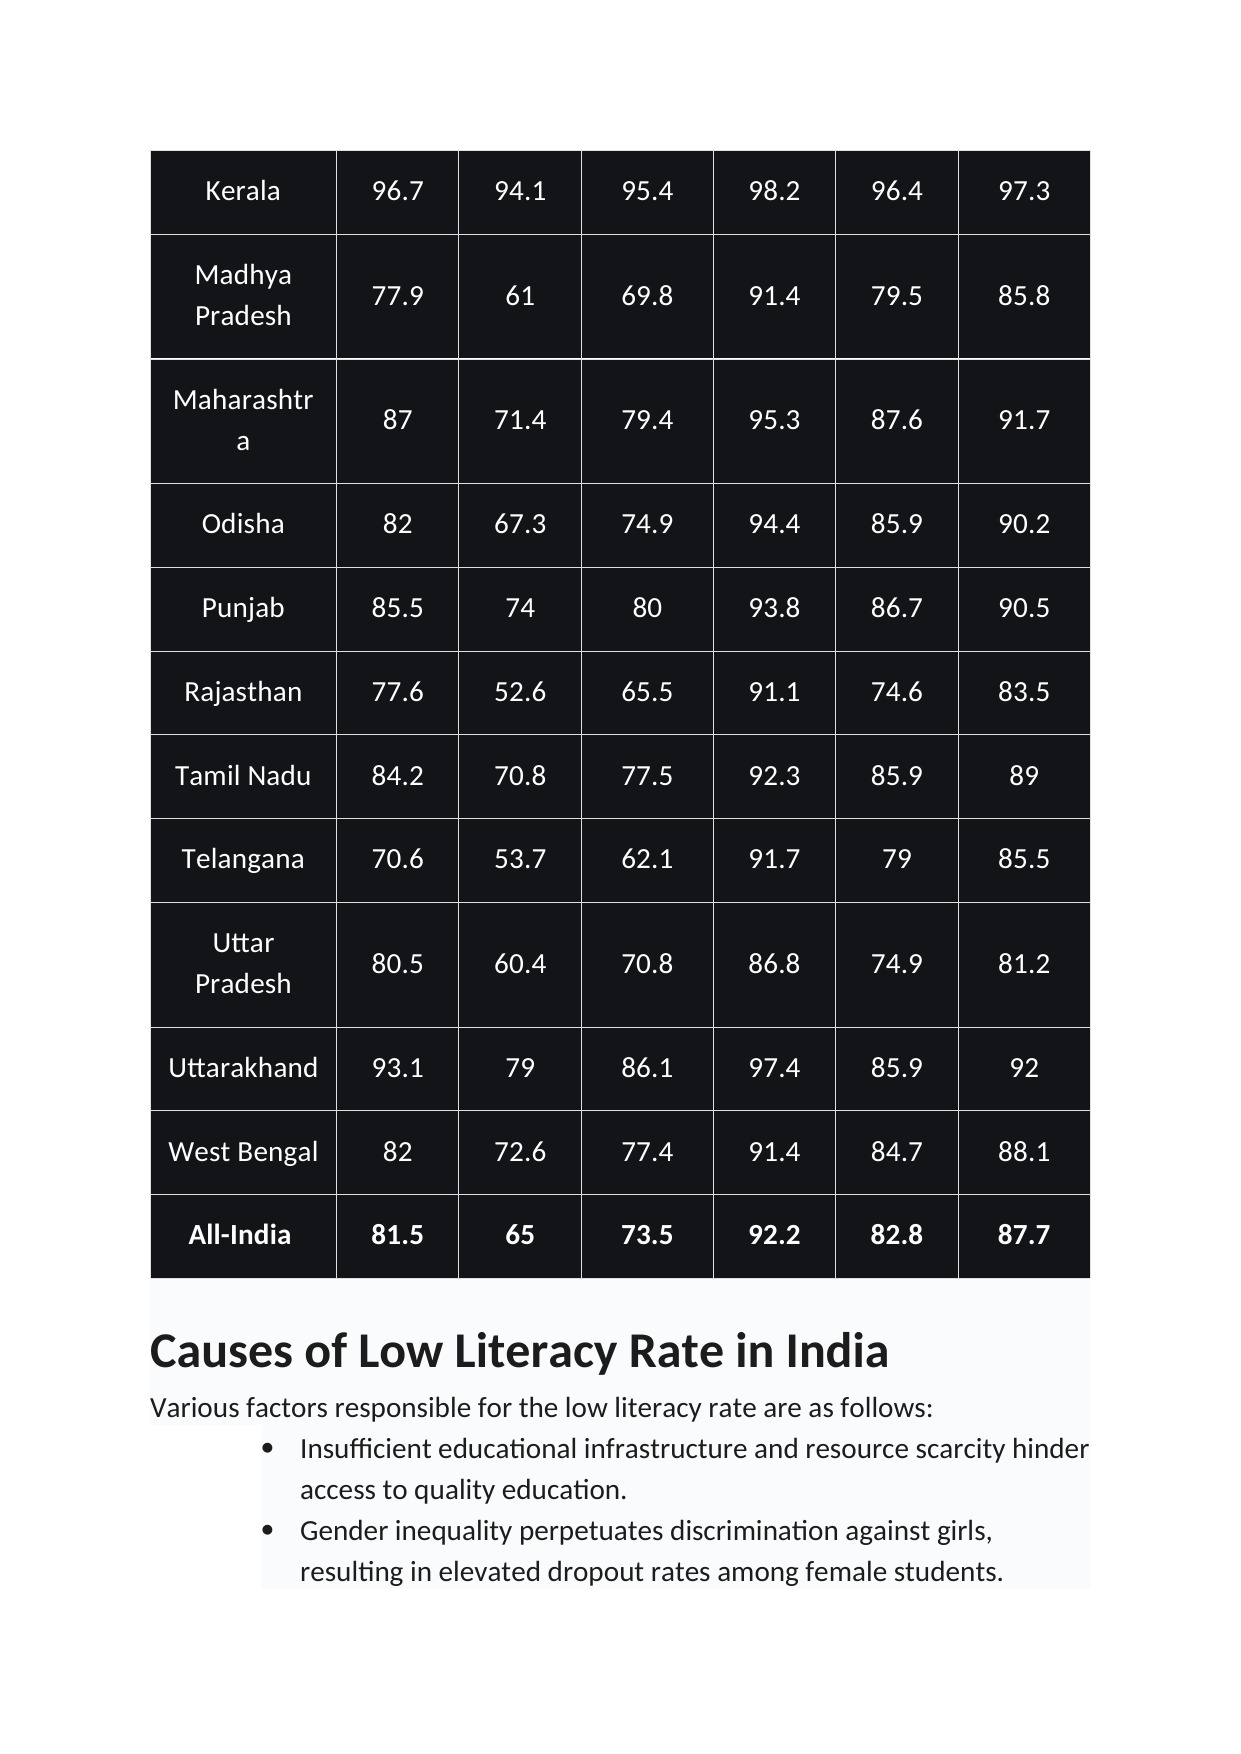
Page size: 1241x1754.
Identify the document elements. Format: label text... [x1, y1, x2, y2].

table_cell 95.4 [582, 151, 713, 234]
table_cell 91.4 [714, 1111, 835, 1194]
table_cell 80.5 [337, 903, 458, 1027]
table_cell 79.5 [836, 235, 958, 358]
table_cell West Bengal [151, 1111, 336, 1194]
table_cell 65.5 [582, 652, 713, 734]
table_cell 90.5 [959, 568, 1090, 651]
table_cell 94.4 [714, 484, 835, 567]
table_cell 79 [836, 819, 958, 902]
table_cell 82 [337, 484, 458, 567]
table_cell 72.6 [459, 1111, 581, 1194]
table_cell 93.1 [337, 1028, 458, 1110]
table_cell 86.8 [714, 903, 835, 1027]
table_cell 92.3 [714, 735, 835, 818]
table_cell 85.9 [836, 735, 958, 818]
table_cell 95.3 [714, 360, 835, 483]
table_cell 91.7 [959, 360, 1090, 483]
table_cell 91.1 [714, 652, 835, 734]
table_cell 80 [582, 568, 713, 651]
table_cell 91.7 [714, 819, 835, 902]
table_cell 97.4 [714, 1028, 835, 1110]
table_cell Kerala [151, 151, 336, 234]
table_cell 74 [459, 568, 581, 651]
table_cell 70.8 [459, 735, 581, 818]
table_cell 92.2 [714, 1195, 835, 1278]
table_cell 97.3 [959, 151, 1090, 234]
table_cell 84.7 [836, 1111, 958, 1194]
list Gender inequality perpetuates discrimination against girls, resulting in elevated dropout rates among female students. [262, 1512, 1090, 1589]
table_cell 93.8 [714, 568, 835, 651]
table_cell 70.6 [337, 819, 458, 902]
table_cell 96.7 [337, 151, 458, 234]
table_cell 96.4 [836, 151, 958, 234]
table_cell 91.4 [714, 235, 835, 358]
table_cell 90.2 [959, 484, 1090, 567]
table_cell 81.5 [337, 1195, 458, 1278]
text Causes of Low Literacy Rate in India [150, 1319, 1090, 1380]
table_cell 52.6 [459, 652, 581, 734]
table_cell Uttar Pradesh [151, 903, 336, 1027]
table_cell 98.2 [714, 151, 835, 234]
text Various factors responsible for the low literacy rate are as follows: [150, 1389, 1090, 1425]
table_cell 82 [337, 1111, 458, 1194]
table_cell Uttarakhand [151, 1028, 336, 1110]
table_cell 69.8 [582, 235, 713, 358]
table_cell 84.2 [337, 735, 458, 818]
table_cell 67.3 [459, 484, 581, 567]
table_cell 65 [459, 1195, 581, 1278]
table_cell Punjab [151, 568, 336, 651]
table_cell 70.8 [582, 903, 713, 1027]
table_cell Tamil Nadu [151, 735, 336, 818]
table_cell 74.9 [582, 484, 713, 567]
table_cell 82.8 [836, 1195, 958, 1278]
table_cell Madhya Pradesh [151, 235, 336, 358]
table_cell 73.5 [582, 1195, 713, 1278]
table_cell 77.5 [582, 735, 713, 818]
table_cell 74.6 [836, 652, 958, 734]
table_cell 87 [337, 360, 458, 483]
table_cell 85.5 [337, 568, 458, 651]
table_cell 86.7 [836, 568, 958, 651]
table_cell 61 [459, 235, 581, 358]
table_cell 79.4 [582, 360, 713, 483]
table_cell 53.7 [459, 819, 581, 902]
table_cell 77.9 [337, 235, 458, 358]
table_cell 85.9 [836, 484, 958, 567]
list Insufficient educational infrastructure and resource scarcity hinder access to quality education. [262, 1430, 1090, 1507]
table_cell 89 [959, 735, 1090, 818]
table_cell Rajasthan [151, 652, 336, 734]
table_cell 77.4 [582, 1111, 713, 1194]
table_cell 86.1 [582, 1028, 713, 1110]
table_cell 79 [459, 1028, 581, 1110]
table_cell 87.7 [959, 1195, 1090, 1278]
table_cell 88.1 [959, 1111, 1090, 1194]
table_cell 62.1 [582, 819, 713, 902]
table_cell 71.4 [459, 360, 581, 483]
table_cell 85.9 [836, 1028, 958, 1110]
table_cell 85.8 [959, 235, 1090, 358]
table_cell 74.9 [836, 903, 958, 1027]
table_cell 77.6 [337, 652, 458, 734]
table_cell Telangana [151, 819, 336, 902]
table_cell 83.5 [959, 652, 1090, 734]
table_cell 85.5 [959, 819, 1090, 902]
table_cell 92 [959, 1028, 1090, 1110]
table_cell All-India [151, 1195, 336, 1278]
table_cell 81.2 [959, 903, 1090, 1027]
table_cell Maharashtra [151, 360, 336, 483]
table_cell 60.4 [459, 903, 581, 1027]
table_cell 87.6 [836, 360, 958, 483]
table_cell 94.1 [459, 151, 581, 234]
table_cell Odisha [151, 484, 336, 567]
